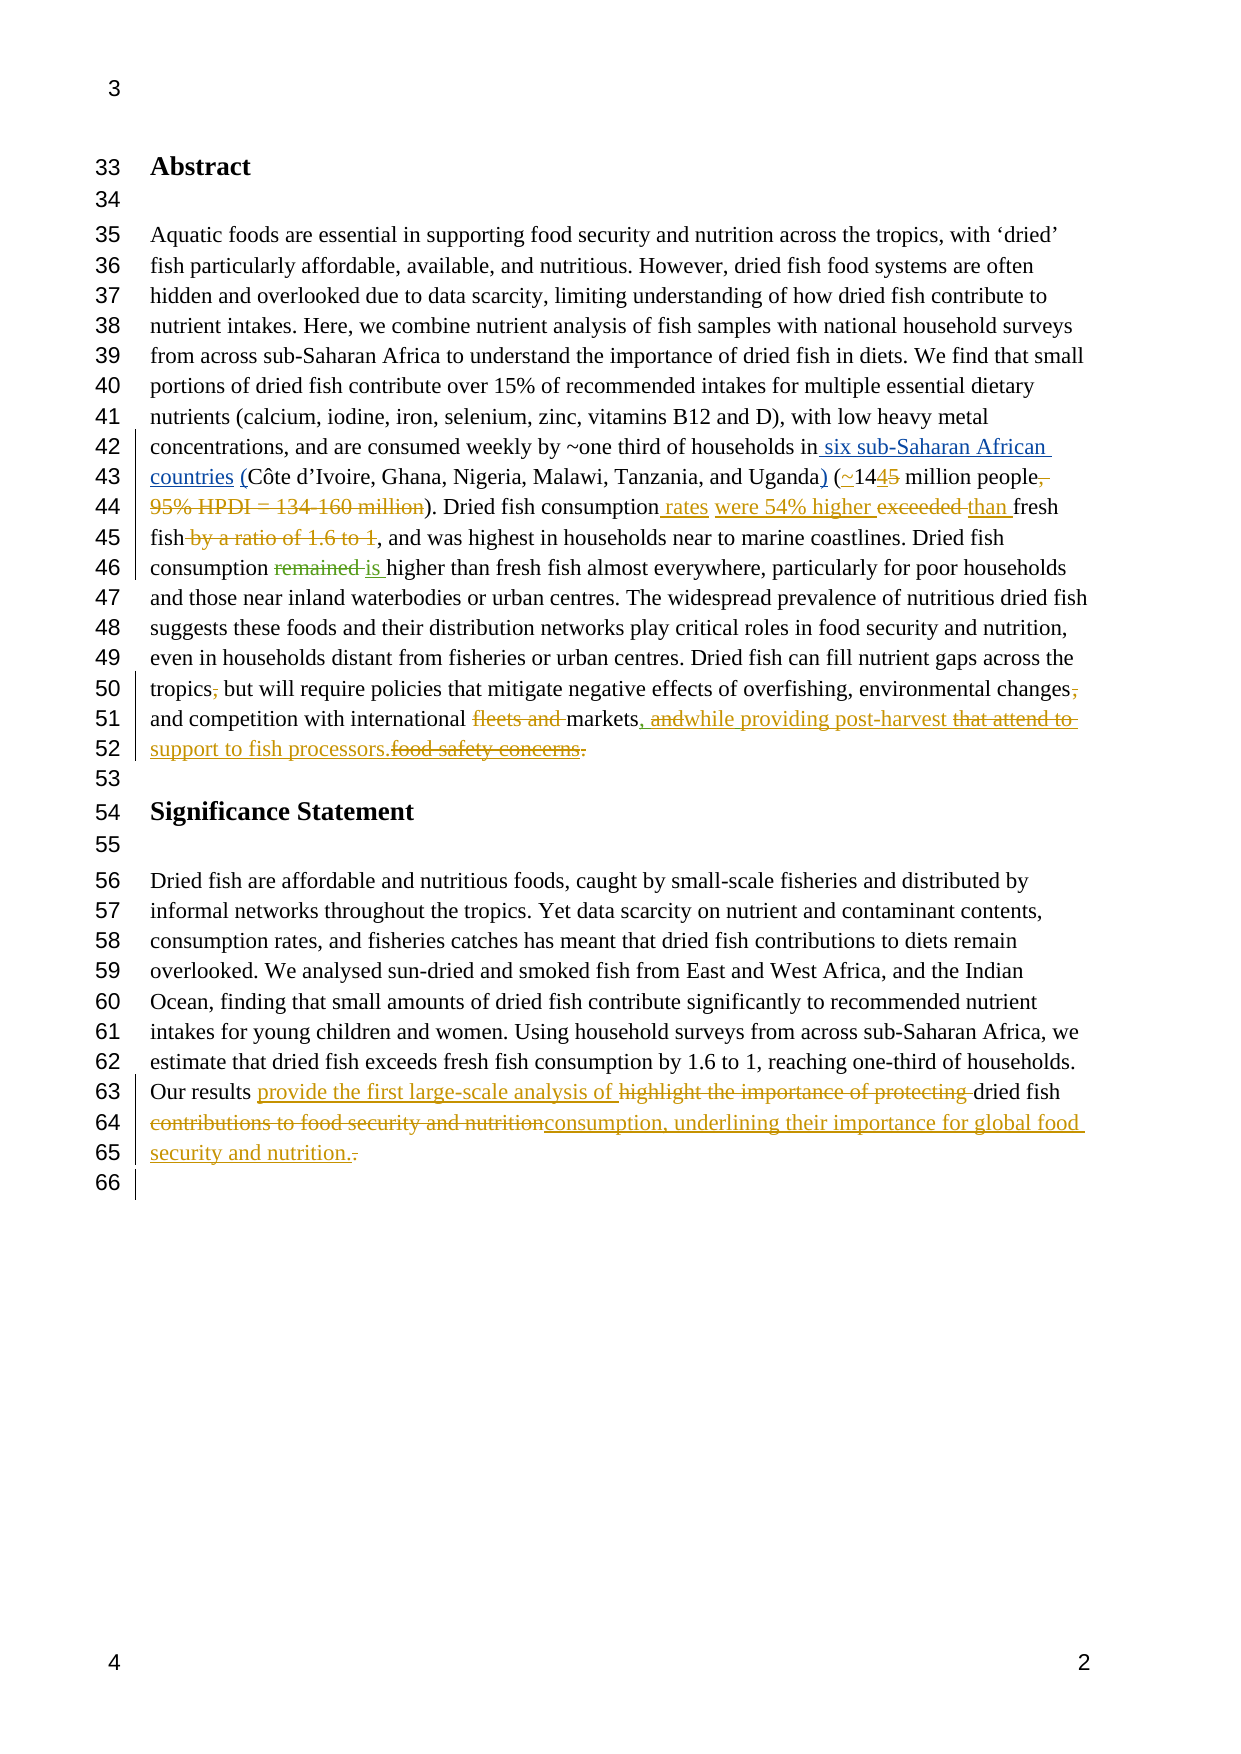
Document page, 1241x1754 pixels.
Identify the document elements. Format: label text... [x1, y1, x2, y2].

text Aquatic foods are essential in supporting food security and nutrition across the tropics, with ‘dried’ fish particularly affordable, available, and nutritious. However, dried fish food systems are often hidden and overlooked due to data scarcity, limiting understanding of how dried fish contribute to nutrient intakes. Here, we combine nutrient analysis of fish samples with national household surveys from across sub-Saharan Africa to understand the importance of dried fish in diets. We find that small portions of dried fish contribute over 15% of recommended intakes for multiple essential dietary nutrients (calcium, iodine, iron, selenium, zinc, vitamins B12 and D), with low heavy metal concentrations, and are consumed weekly by ~one third of households in Côte d’Ivoire, Ghana, Nigeria, Malawi, Tanzania, and Uganda (14 million people). Dried fish consumption fresh fish, and was highest in households near to marine coastlines. Dried fish consumption higher than fresh fish almost everywhere, particularly for poor households and those near inland waterbodies or urban centres. The widespread prevalence of nutritious dried fish suggests these foods and their distribution networks play critical roles in food security and nutrition, even in households distant from fisheries or urban centres. Dried fish can fill nutrient gaps across the tropics but will require policies that mitigate negative effects of overfishing, environmental changes and competition with international markets [150, 221, 1090, 761]
text Dried fish are affordable and nutritious foods, caught by small-scale fisheries and distributed by informal networks throughout the tropics. Yet data scarcity on nutrient and contaminant contents, consumption rates, and fisheries catches has meant that dried fish contributions to diets remain overlooked. We analysed sun-dried and smoked fish from East and West Africa, and the Indian Ocean, finding that small amounts of dried fish contribute significantly to recommended nutrient intakes for young children and women. Using household surveys from across sub-Saharan Africa, we estimate that dried fish exceeds fresh fish consumption by 1.6 to 1, reaching one-third of households. Our results dried fish [150, 867, 1090, 1165]
text Significance Statement [150, 795, 1090, 827]
text Abstract [150, 150, 1090, 181]
